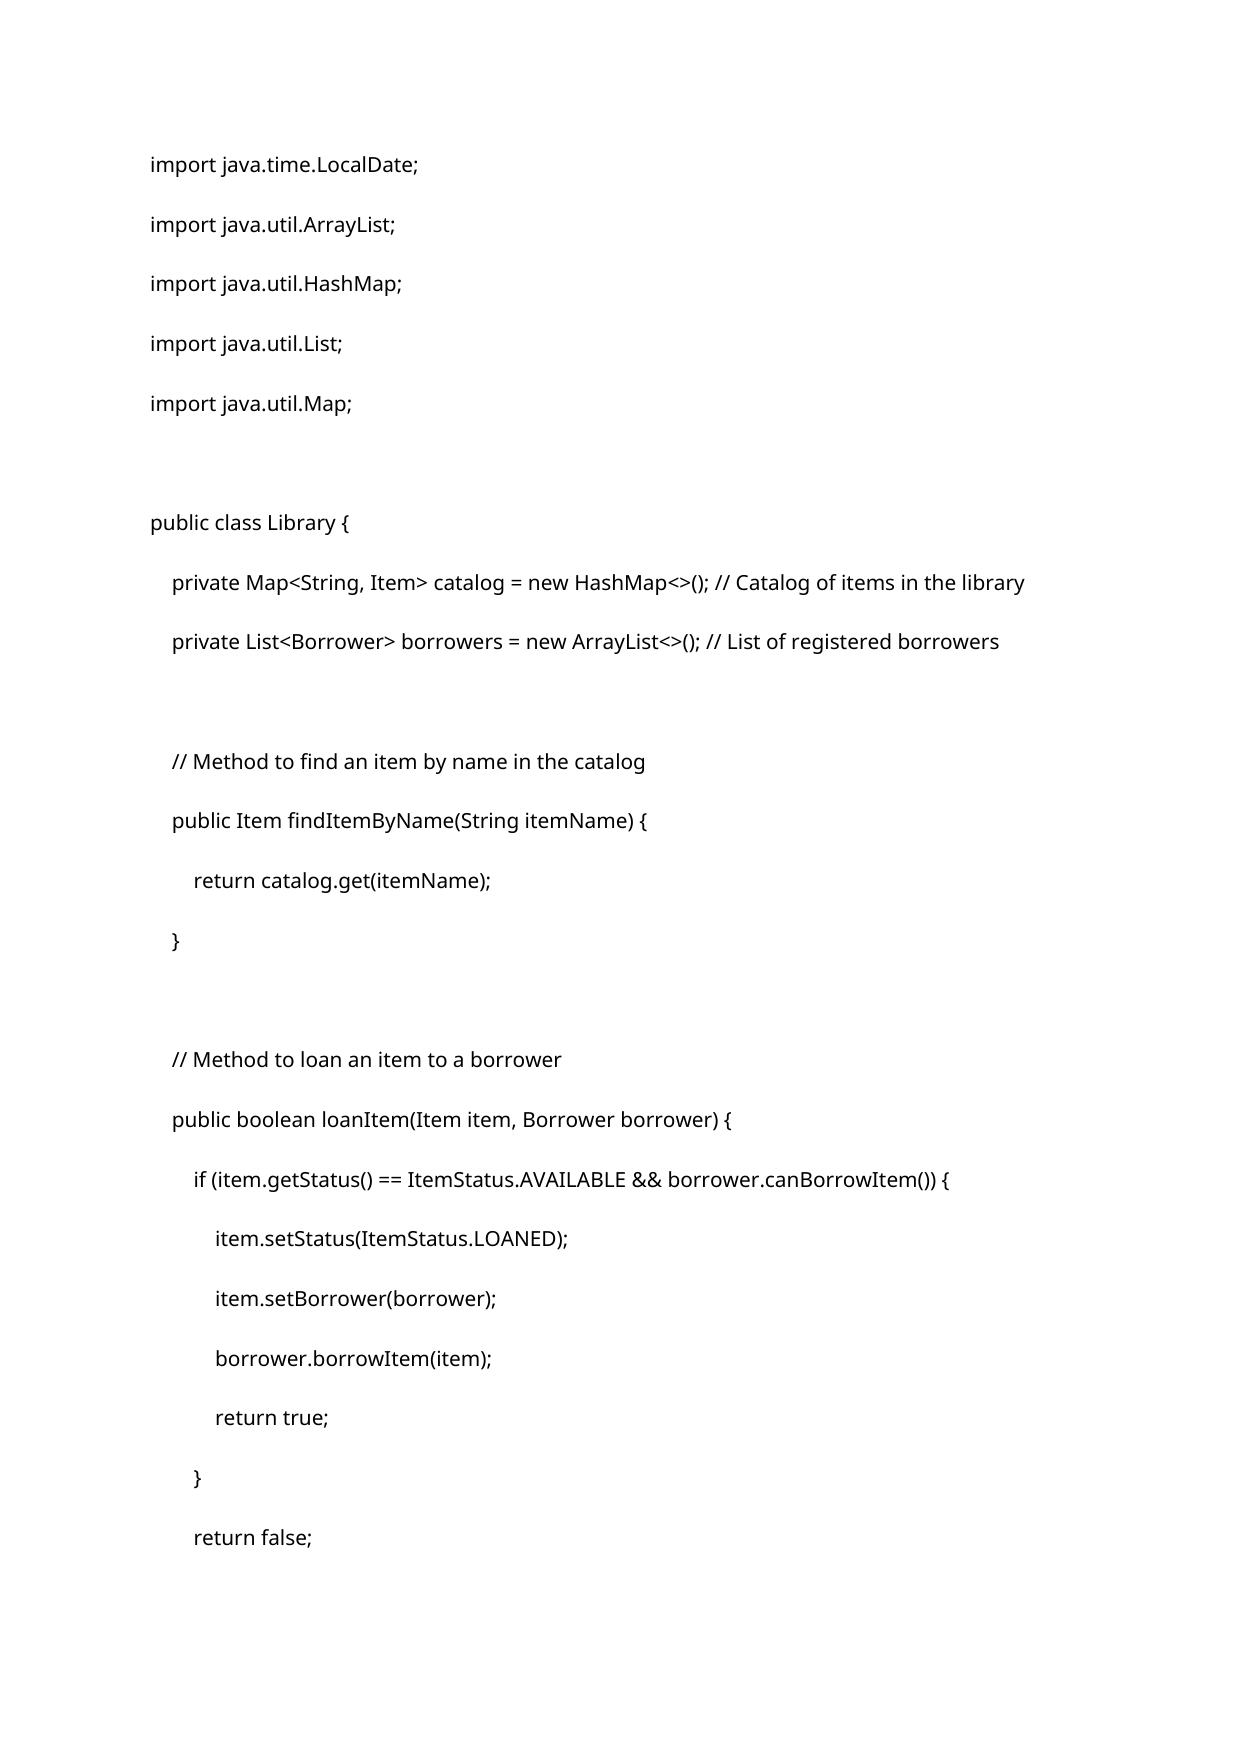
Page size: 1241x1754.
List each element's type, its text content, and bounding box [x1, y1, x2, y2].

text return false; [150, 1523, 1090, 1551]
text private Map<String, Item> catalog = new HashMap<>(); // Catalog of items in the library [150, 568, 1090, 596]
text import java.time.LocalDate; [150, 150, 1090, 178]
text if (item.getStatus() == ItemStatus.AVAILABLE && borrower.canBorrowItem()) { [150, 1165, 1090, 1193]
text return catalog.get(itemName); [150, 866, 1090, 895]
text item.setBorrower(borrower); [150, 1284, 1090, 1312]
text public class Library { [150, 508, 1090, 537]
text item.setStatus(ItemStatus.LOANED); [150, 1224, 1090, 1253]
text } [150, 926, 1090, 954]
text borrower.borrowItem(item); [150, 1344, 1090, 1372]
text import java.util.List; [150, 329, 1090, 357]
text return true; [150, 1403, 1090, 1432]
text import java.util.ArrayList; [150, 210, 1090, 238]
text import java.util.Map; [150, 389, 1090, 417]
text public Item findItemByName(String itemName) { [150, 807, 1090, 835]
text private List<Borrower> borrowers = new ArrayList<>(); // List of registered borrowers [150, 627, 1090, 656]
text } [150, 1463, 1090, 1492]
text // Method to loan an item to a borrower [150, 1045, 1090, 1074]
text public boolean loanItem(Item item, Borrower borrower) { [150, 1105, 1090, 1133]
text import java.util.HashMap; [150, 269, 1090, 298]
text // Method to find an item by name in the catalog [150, 747, 1090, 775]
